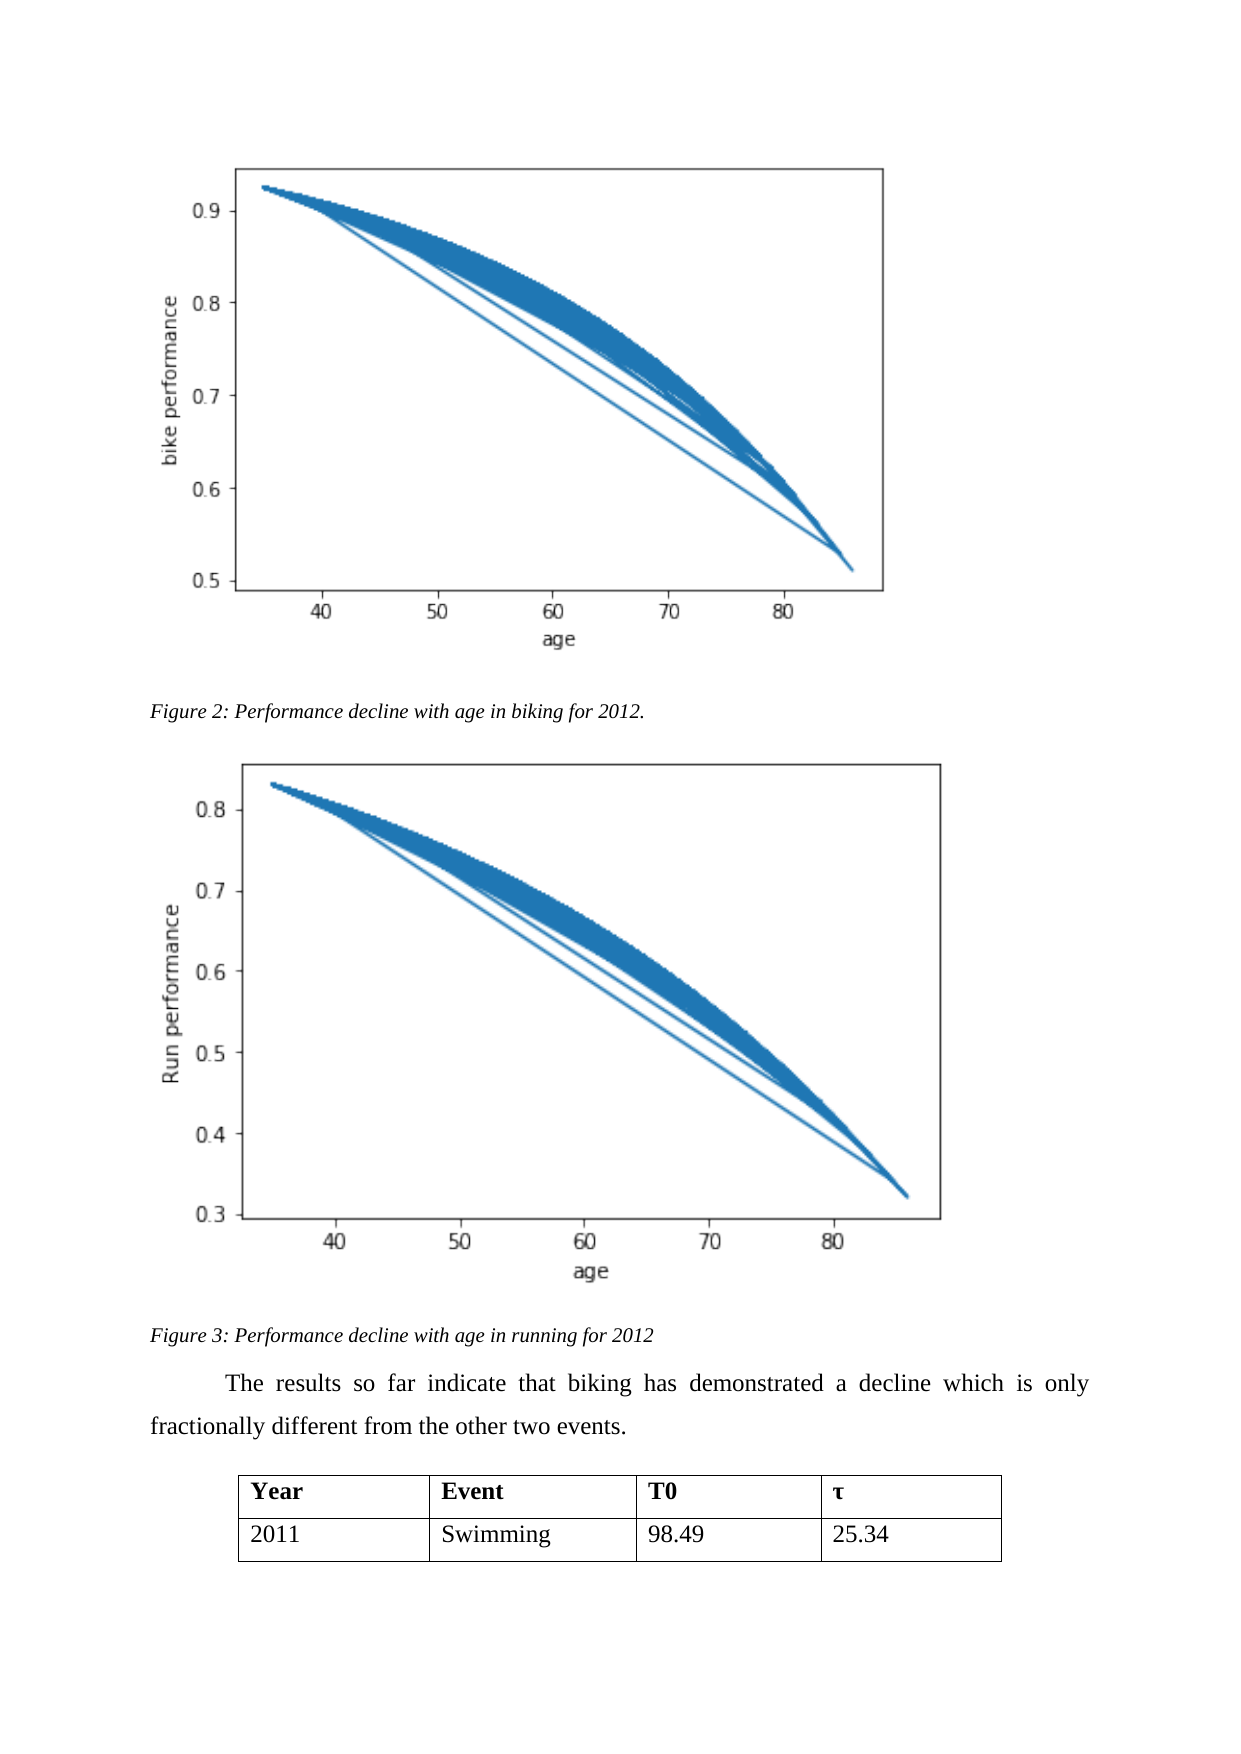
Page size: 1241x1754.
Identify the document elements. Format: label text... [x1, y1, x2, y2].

table_cell 25.34 [822, 1519, 1001, 1561]
table_header T0 [637, 1476, 821, 1518]
text Figure 2: Performance decline with age in biking for 2012. [150, 699, 1090, 723]
picture [150, 743, 961, 1298]
table_header Year [239, 1476, 429, 1518]
table_header τ [822, 1476, 1001, 1518]
table_cell Swimming [430, 1519, 636, 1561]
text Figure 3: Performance decline with age in running for 2012 [150, 1323, 1090, 1347]
text The results so far indicate that biking has demonstrated a decline which is only fractionally different from the other two events. [150, 1368, 1090, 1439]
table_header Event [430, 1476, 636, 1518]
table_cell 98.49 [637, 1519, 821, 1561]
table_cell 2011 [239, 1519, 429, 1561]
picture [150, 150, 902, 664]
